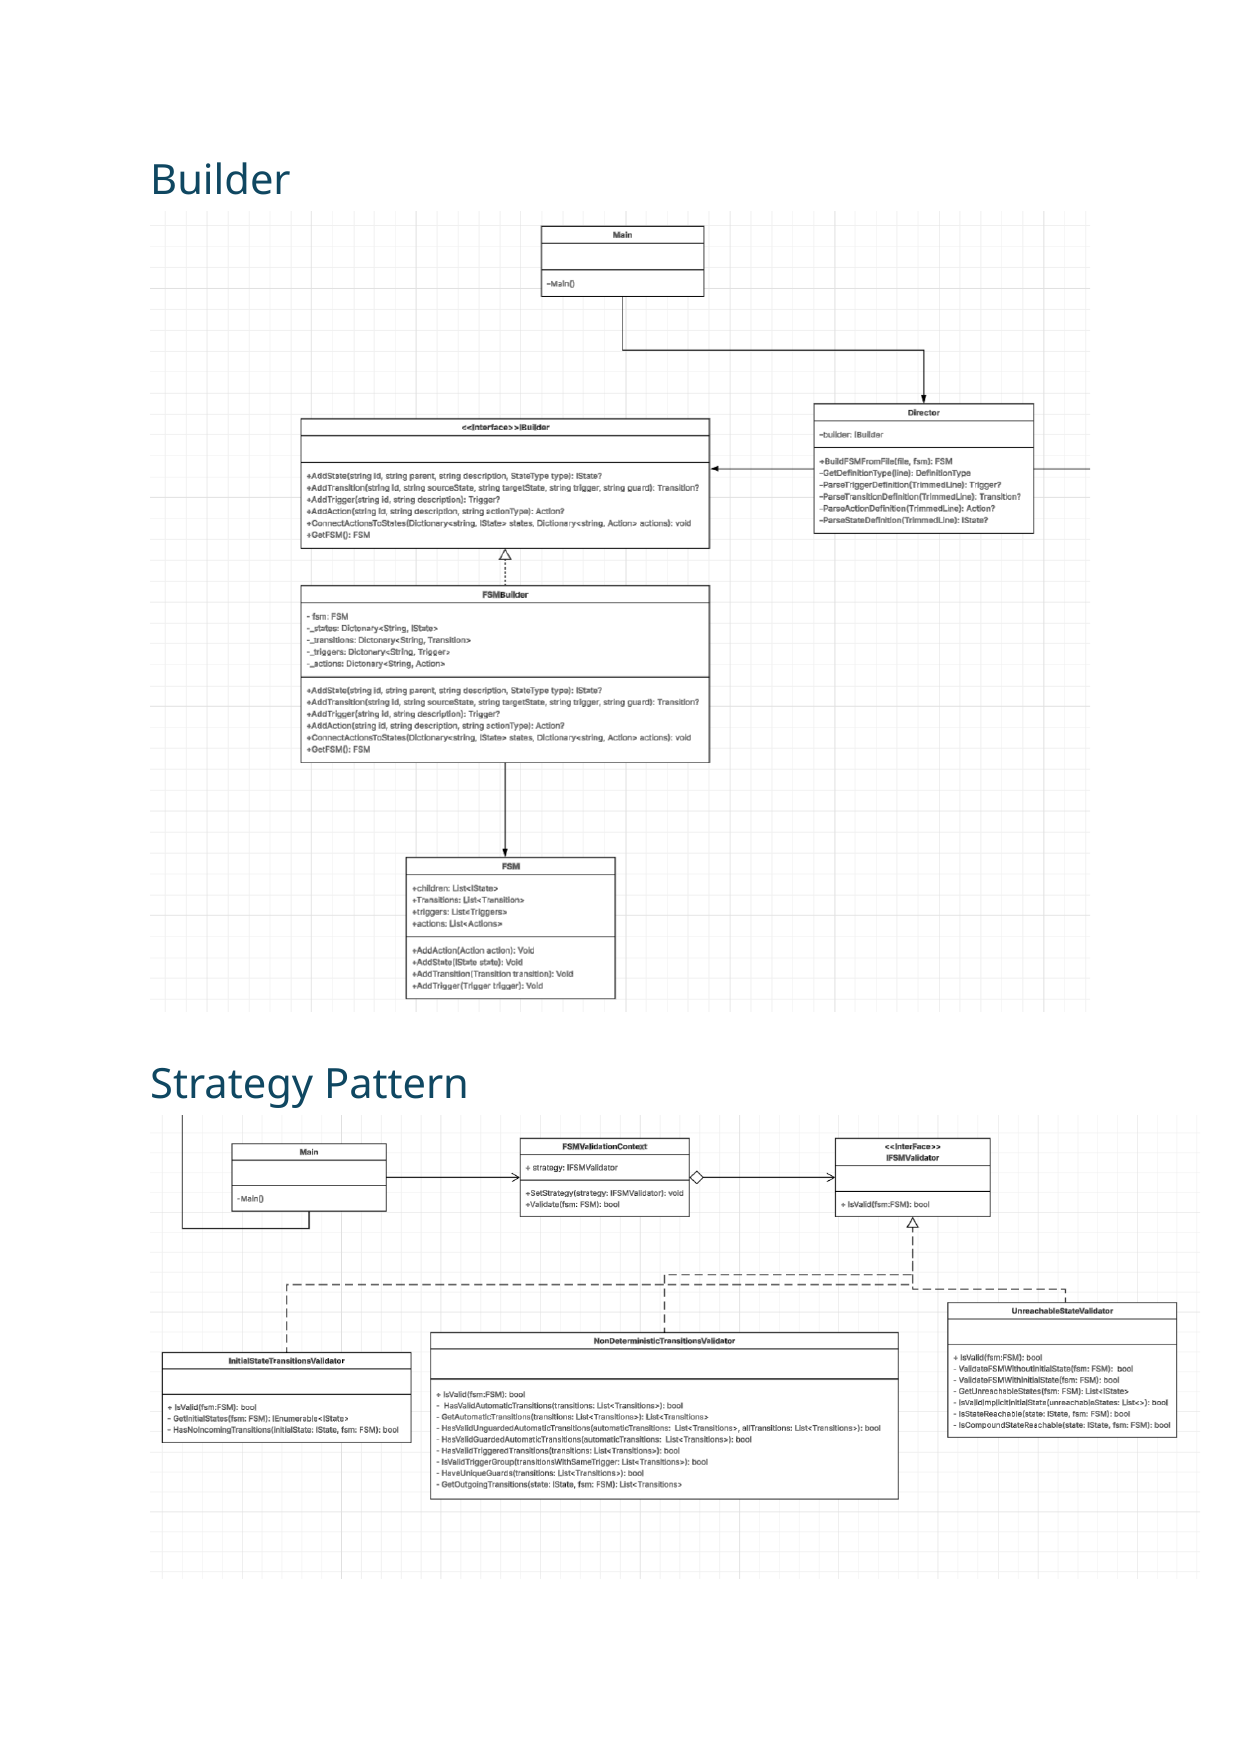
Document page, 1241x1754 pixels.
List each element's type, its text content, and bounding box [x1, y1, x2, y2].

picture [150, 211, 1091, 1012]
subtitle Strategy Pattern [150, 1054, 1090, 1115]
picture [150, 1115, 1200, 1579]
subtitle Builder [150, 150, 1090, 211]
